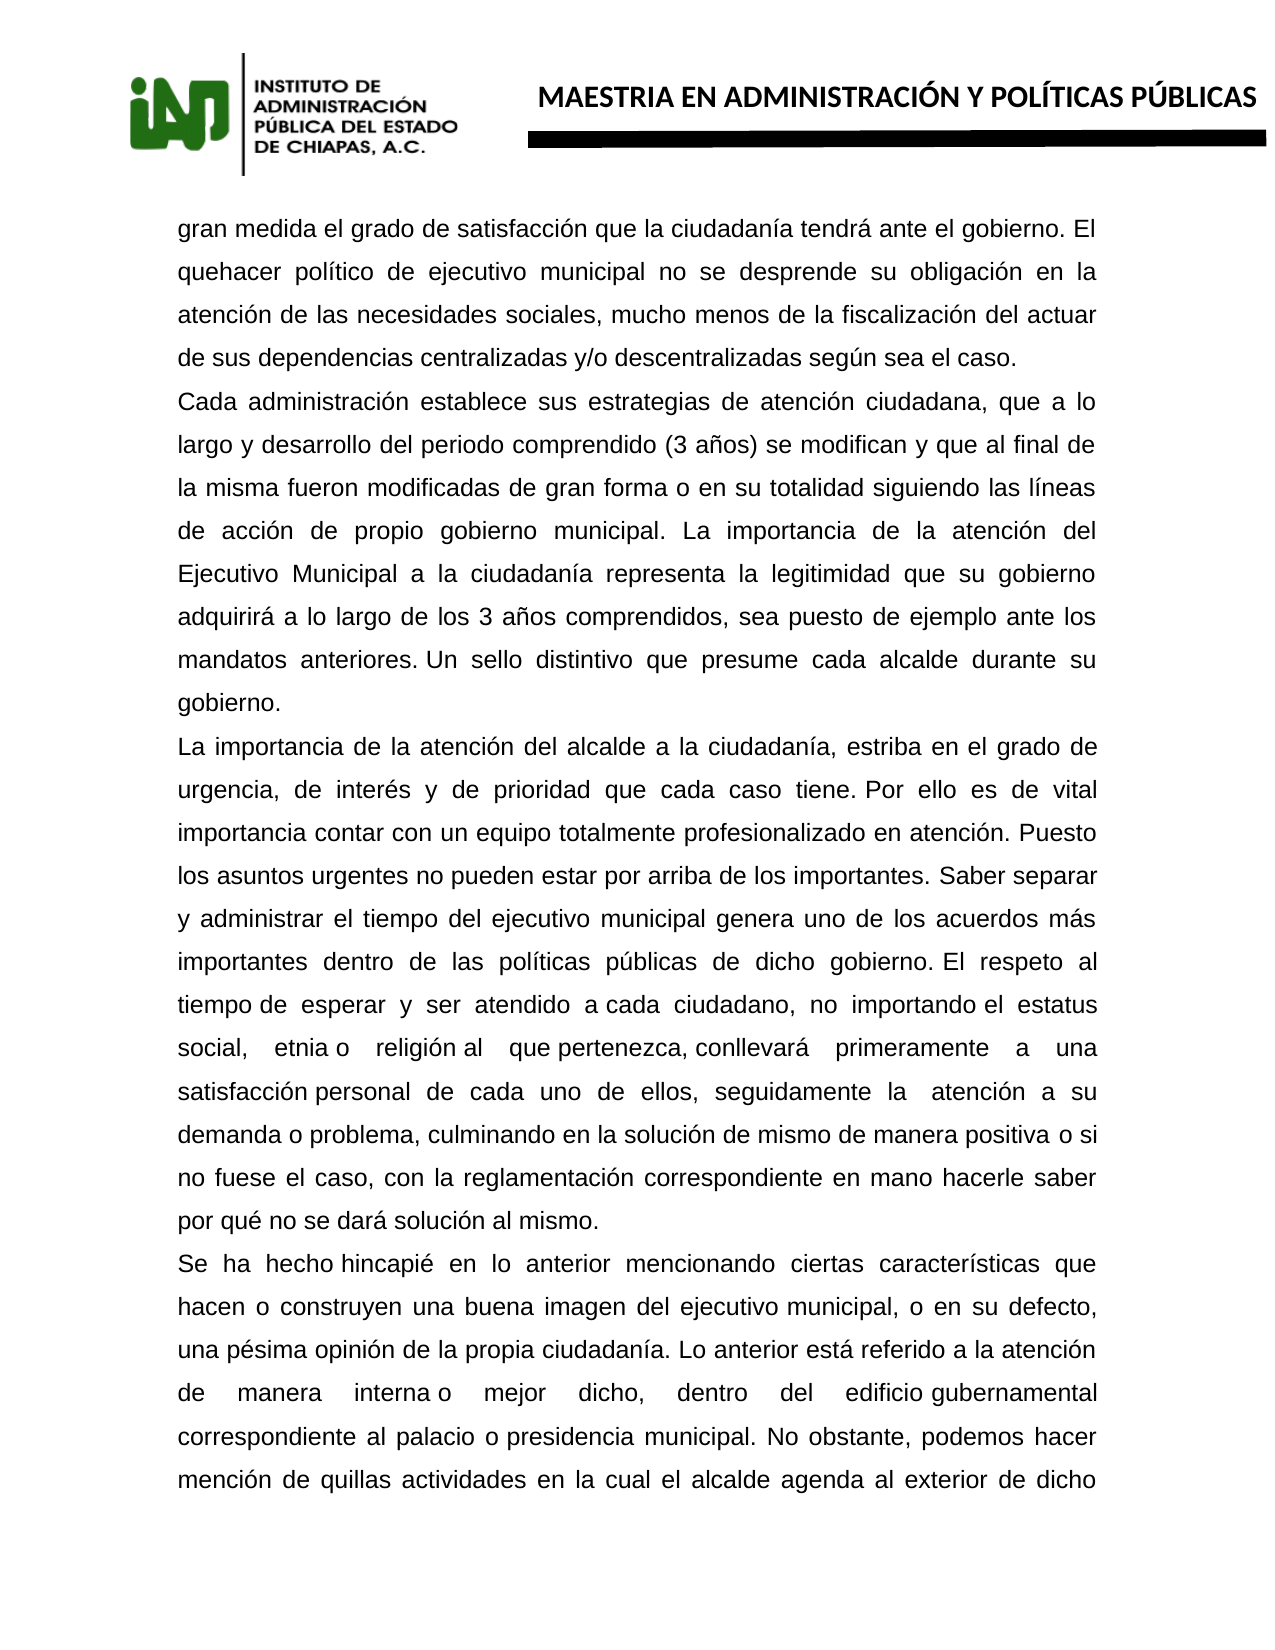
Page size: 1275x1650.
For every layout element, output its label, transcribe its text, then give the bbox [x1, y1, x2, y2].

text La importancia de la atención del alcalde a la ciudadanía, estriba en el grado de urgencia, de interés y de prioridad que cada caso tiene. Por ello es de vital importancia contar con un equipo totalmente profesionalizado en atención. Puesto los asuntos urgentes no pueden estar por arriba de los importantes. Saber separar y administrar el tiempo del ejecutivo municipal genera uno de los acuerdos más importantes dentro de las políticas públicas de dicho gobierno. El respeto al tiempo de esperar y ser atendido a cada ciudadano, no importando el estatus social, etnia o religión al que pertenezca, conllevará primeramente a una satisfacción personal de cada uno de ellos, seguidamente la atención a su demanda o problema, culminando en la solución de mismo de manera positiva o si no fuese el caso, con la reglamentación correspondiente en mano hacerle saber por qué no se dará solución al mismo. [177, 731, 1098, 1234]
picture [130, 53, 458, 176]
text Cada administración establece sus estrategias de atención ciudadana, que a lo largo y desarrollo del periodo comprendido (3 años) se modifican y que al final de la misma fueron modificadas de gran forma o en su totalidad siguiendo las líneas de acción de propio gobierno municipal. La importancia de la atención del Ejecutivo Municipal a la ciudadanía representa la legitimidad que su gobierno adquirirá a lo largo de los 3 años comprendidos, sea puesto de ejemplo ante los mandatos anteriores. Un sello distintivo que presume cada alcalde durante su gobierno. [177, 386, 1098, 717]
